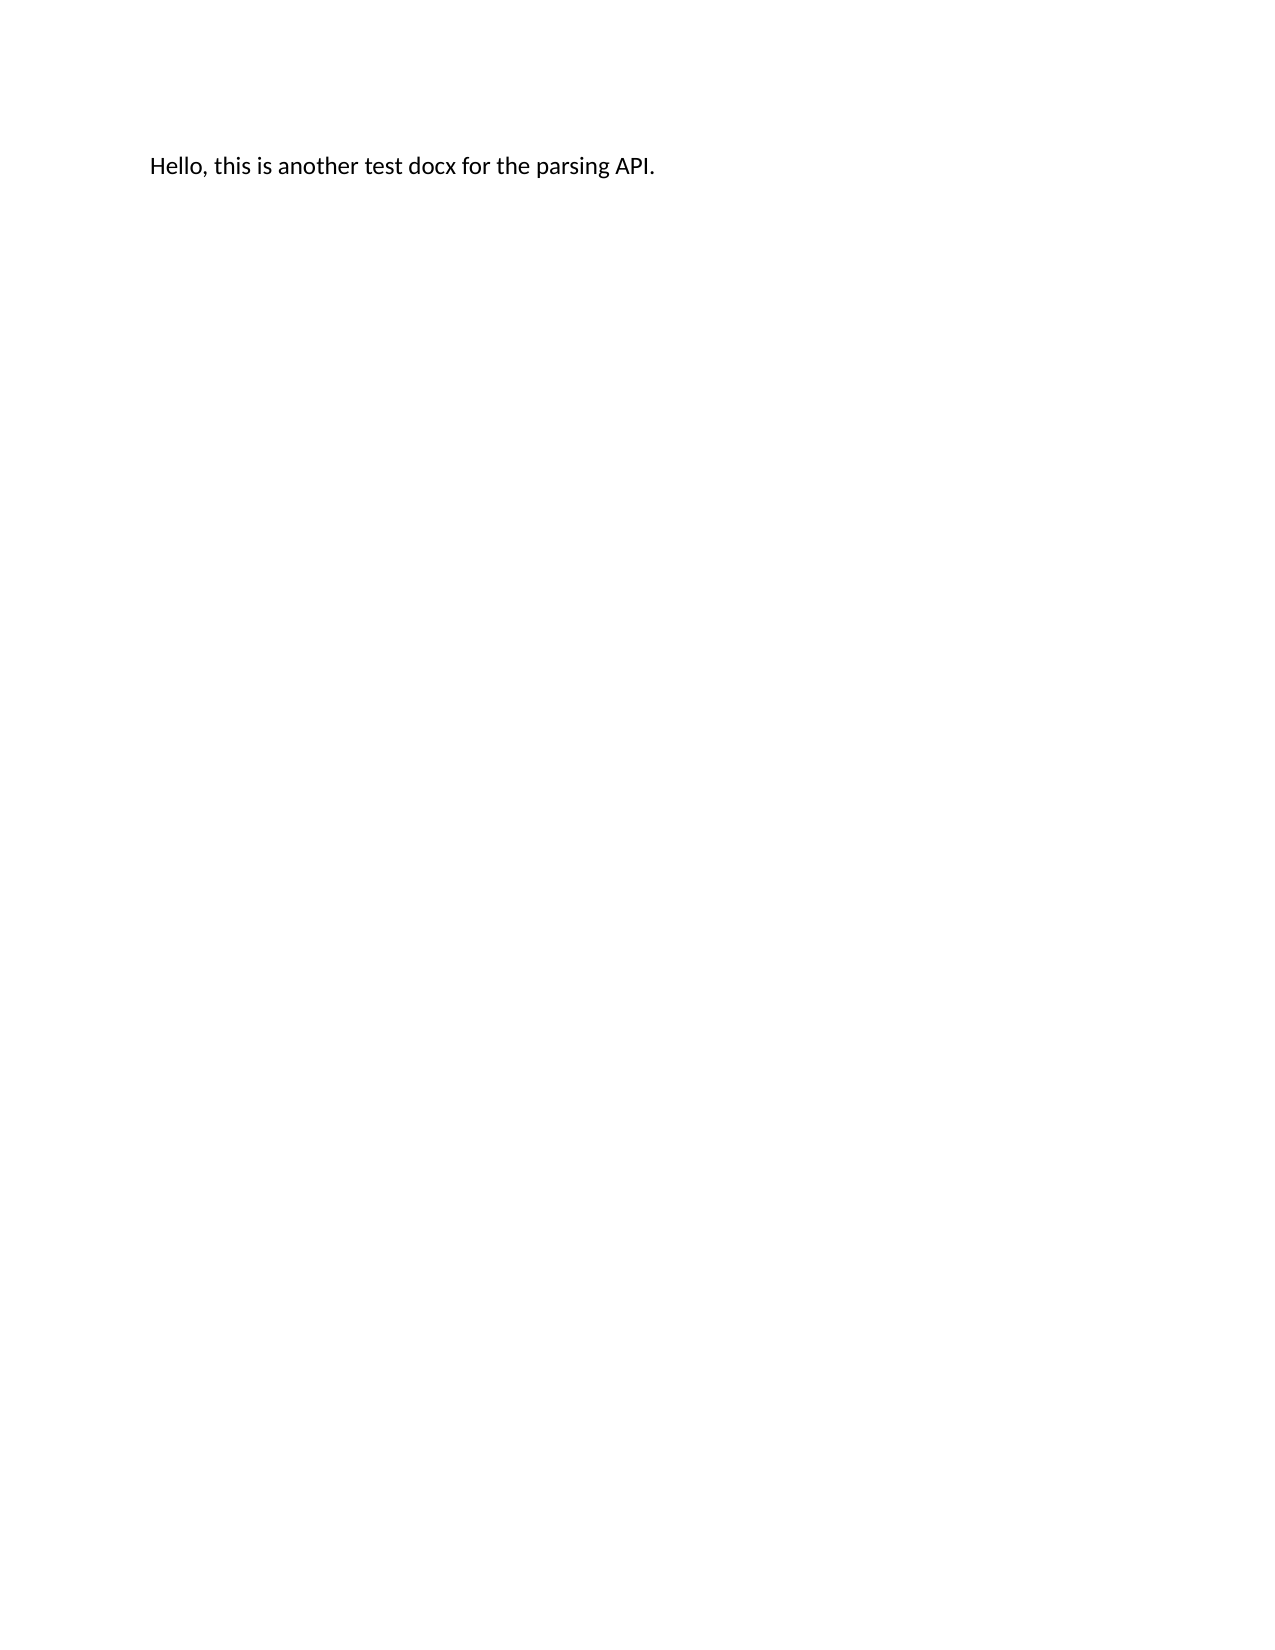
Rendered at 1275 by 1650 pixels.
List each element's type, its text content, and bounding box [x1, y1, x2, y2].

text Hello, this is another test docx for the parsing API. [150, 150, 1125, 181]
